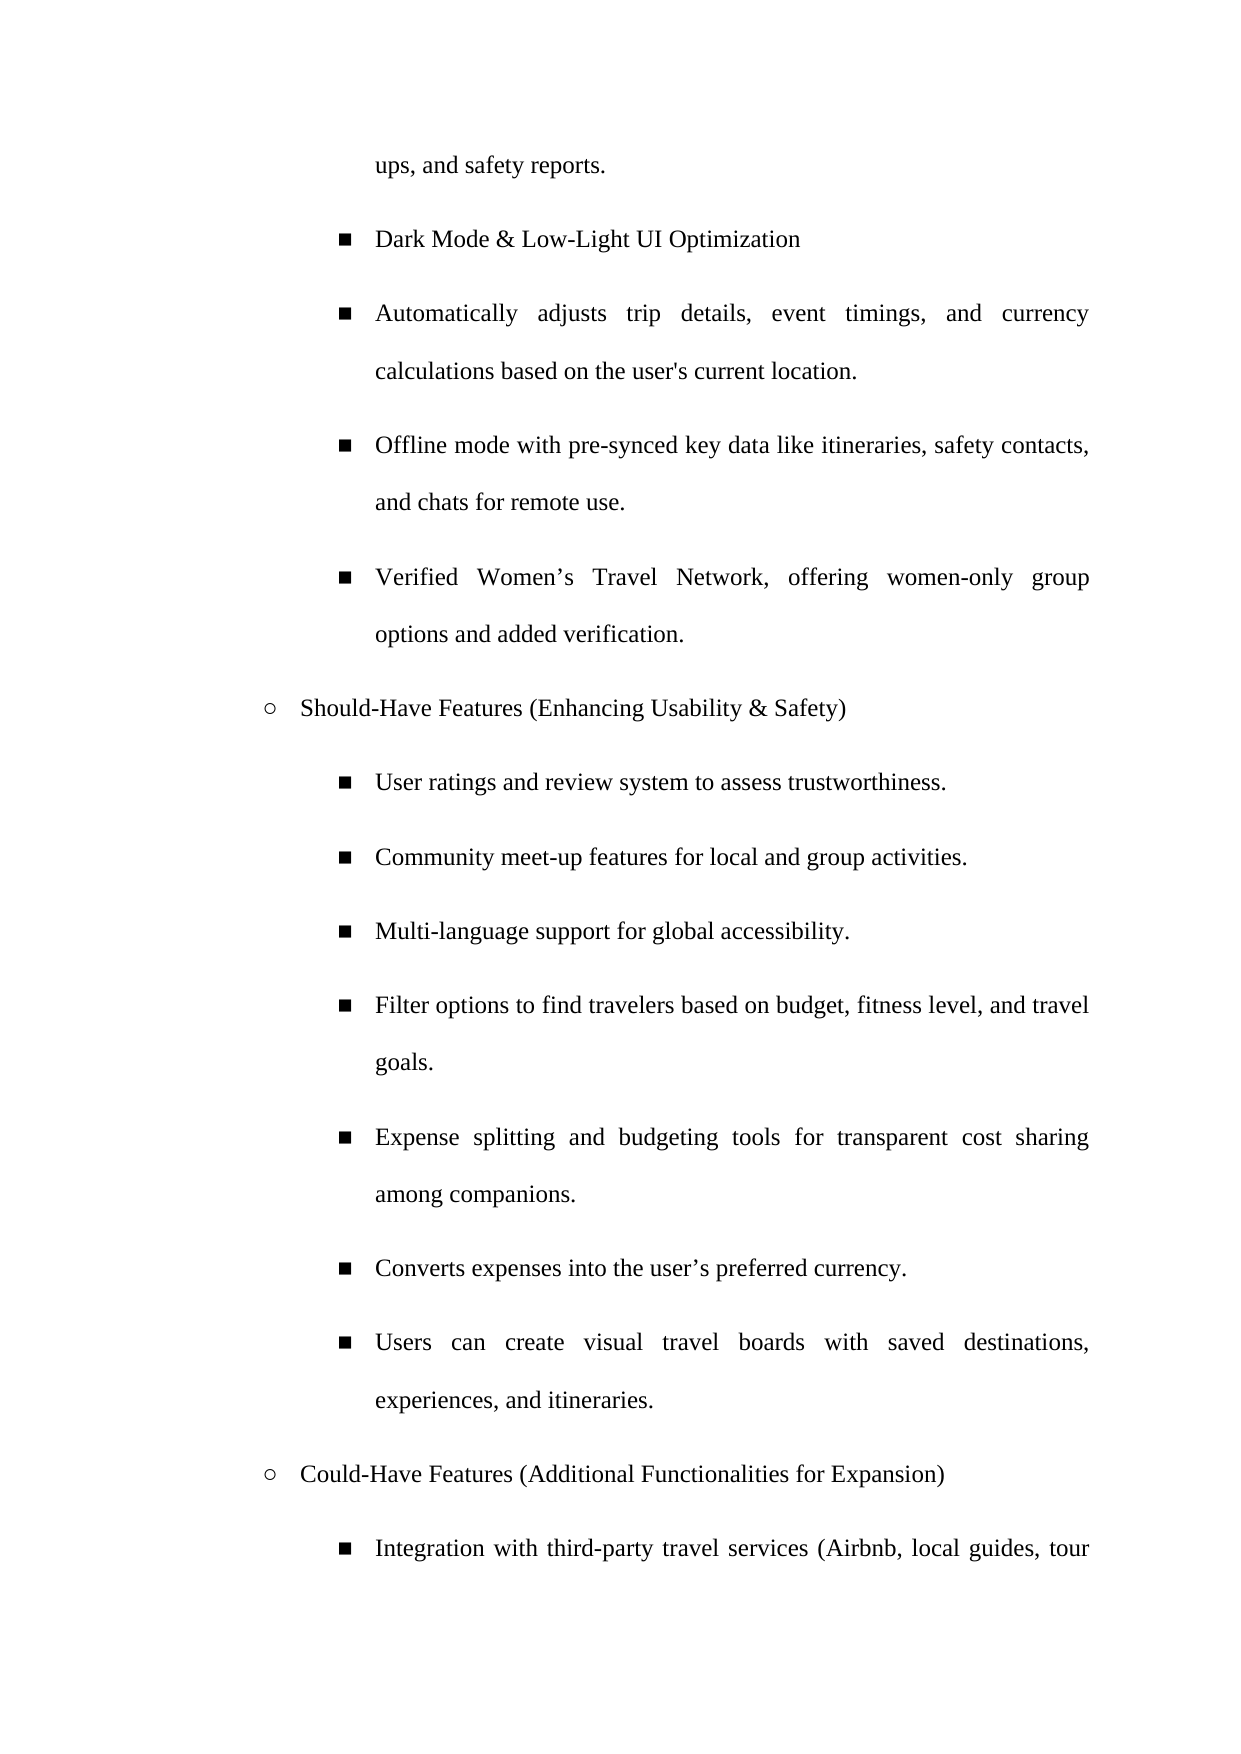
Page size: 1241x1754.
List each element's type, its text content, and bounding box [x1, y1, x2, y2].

list Community meet-up features for local and group activities. [337, 842, 1090, 870]
list Automatically adjusts trip details, event timings, and currency calculations based on the user's current location. [337, 298, 1090, 384]
list A dynamic trust score based on user activity, ratings, successful meet-ups, and safety reports. [337, 150, 1090, 179]
list Dark Mode & Low-Light UI Optimization [337, 224, 1090, 253]
list Verified Women’s Travel Network, offering women-only group options and added verification. [337, 562, 1090, 648]
list User ratings and review system to assess trustworthiness. [337, 767, 1090, 796]
list Integration with third-party travel services (Airbnb, local guides, tour services). [337, 1533, 1090, 1562]
list Converts expenses into the user’s preferred currency. [337, 1253, 1090, 1282]
list Offline mode with pre-synced key data like itineraries, safety contacts, and chats for remote use. [337, 430, 1090, 516]
list Should-Have Features (Enhancing Usability & Safety) [262, 693, 1090, 722]
list Expense splitting and budgeting tools for transparent cost sharing among companions. [337, 1122, 1090, 1208]
list Users can create visual travel boards with saved destinations, experiences, and itineraries. [337, 1327, 1090, 1414]
list Filter options to find travelers based on budget, fitness level, and travel goals. [337, 990, 1090, 1076]
list Multi-language support for global accessibility. [337, 916, 1090, 944]
list Could-Have Features (Additional Functionalities for Expansion) [262, 1459, 1090, 1488]
